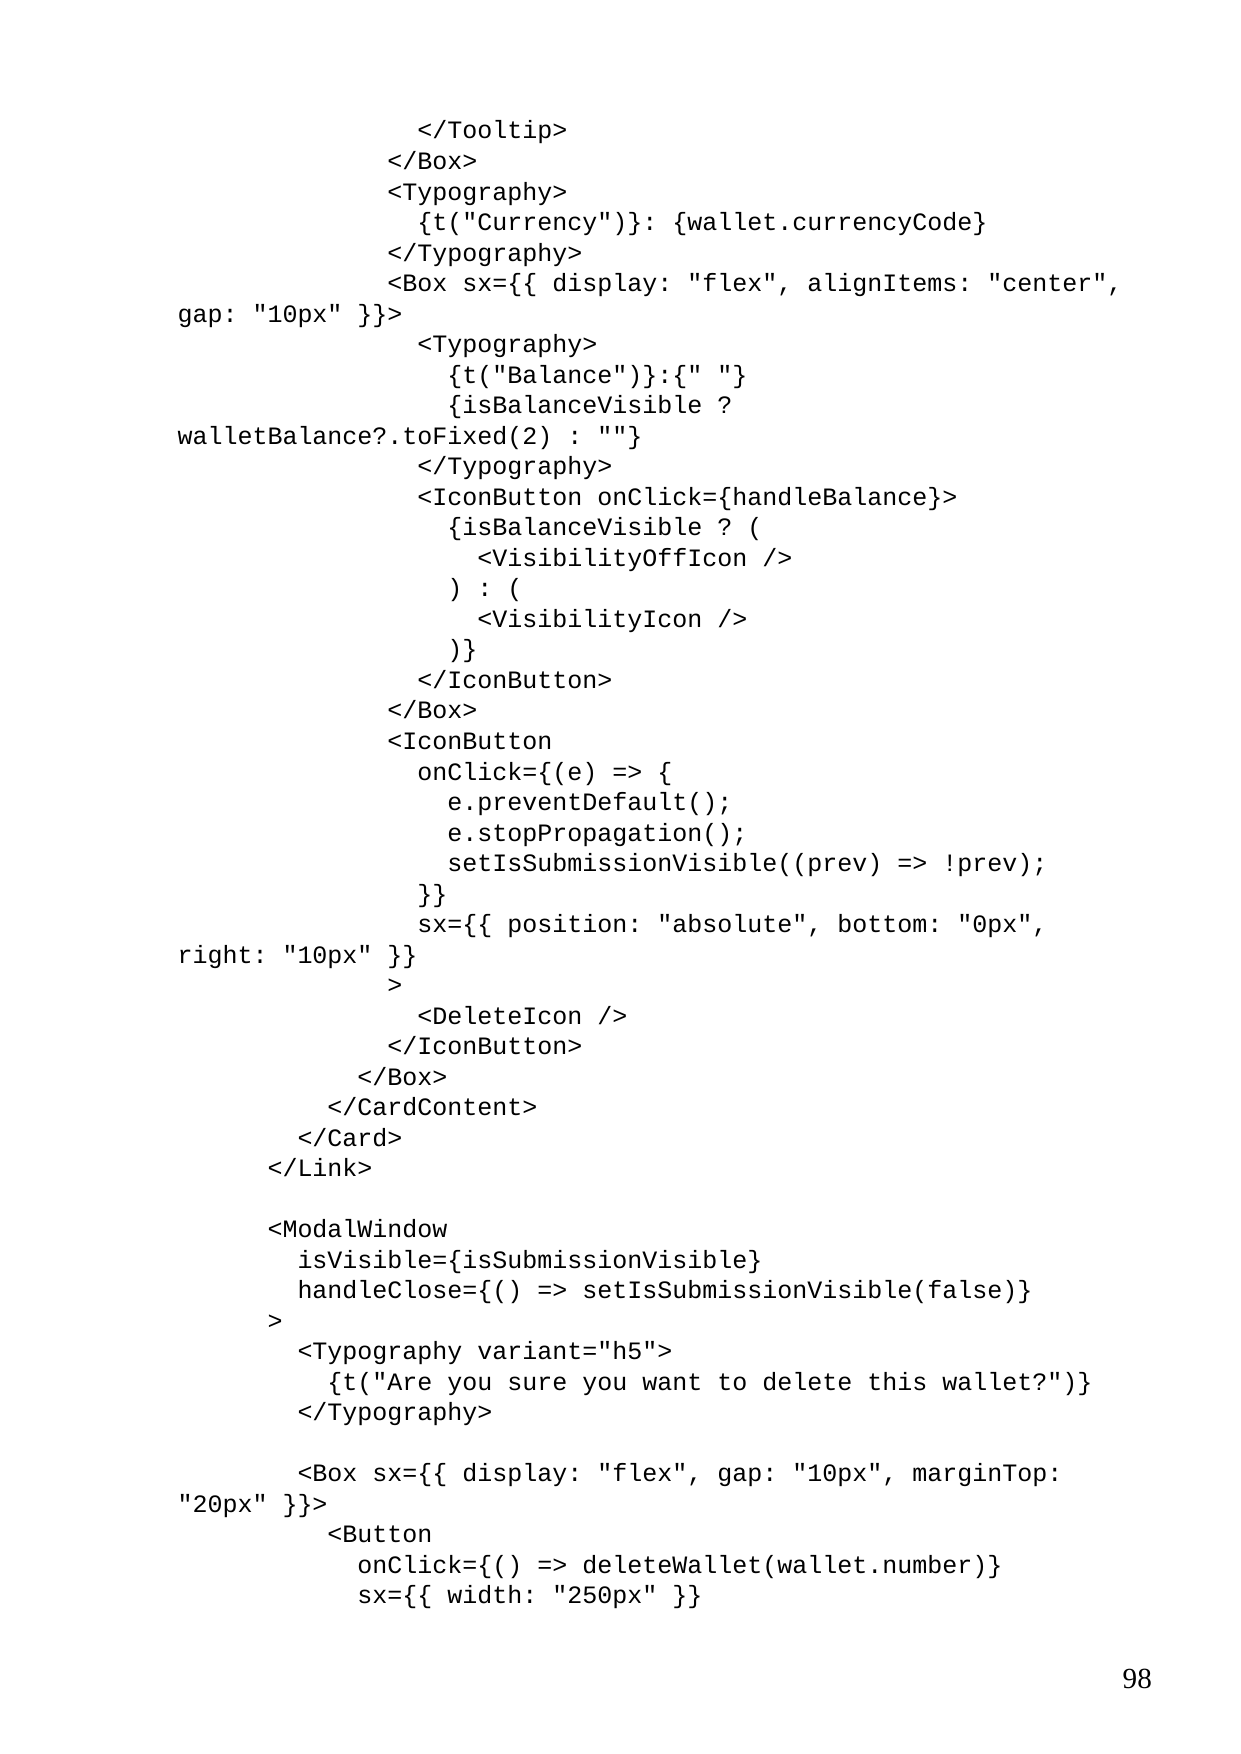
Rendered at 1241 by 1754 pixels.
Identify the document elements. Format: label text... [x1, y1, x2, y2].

text </CardContent> [177, 1095, 1152, 1123]
text <Typography> [177, 179, 1152, 207]
text onClick={() => deleteWallet(wallet.number)} [177, 1553, 1152, 1581]
text <Button [177, 1522, 1152, 1550]
text </Box> [177, 698, 1152, 726]
text {t("Are you sure you want to delete this wallet?")} [177, 1369, 1152, 1398]
text <DeleteIcon /> [177, 1003, 1152, 1032]
text ) : ( [177, 576, 1152, 604]
text <Box sx={{ display: "flex", gap: "10px", marginTop: "20px" }}> [177, 1461, 1152, 1520]
text </Tooltip> [177, 118, 1152, 146]
text > [177, 1308, 1152, 1337]
text e.stopPropagation(); [177, 820, 1152, 848]
text {t("Balance")}:{" "} [177, 362, 1152, 391]
text <IconButton onClick={handleBalance}> [177, 484, 1152, 513]
text <VisibilityIcon /> [177, 606, 1152, 635]
text {t("Currency")}: {wallet.currencyCode} [177, 210, 1152, 238]
text </IconButton> [177, 1034, 1152, 1062]
text </Typography> [177, 1400, 1152, 1428]
text e.preventDefault(); [177, 789, 1152, 818]
text > [177, 973, 1152, 1001]
text <ModalWindow [177, 1217, 1152, 1245]
text )} [177, 637, 1152, 665]
text handleClose={() => setIsSubmissionVisible(false)} [177, 1278, 1152, 1306]
text }} [177, 881, 1152, 909]
text </Typography> [177, 454, 1152, 482]
text sx={{ width: "250px" }} [177, 1583, 1152, 1611]
text <Typography> [177, 332, 1152, 360]
text sx={{ position: "absolute", bottom: "0px", right: "10px" }} [177, 912, 1152, 971]
text isVisible={isSubmissionVisible} [177, 1247, 1152, 1276]
text <IconButton [177, 728, 1152, 757]
text <Typography variant="h5"> [177, 1339, 1152, 1367]
text </Box> [177, 1064, 1152, 1093]
text {isBalanceVisible ? ( [177, 515, 1152, 543]
text {isBalanceVisible ? walletBalance?.toFixed(2) : ""} [177, 393, 1152, 452]
text </IconButton> [177, 667, 1152, 696]
text setIsSubmissionVisible((prev) => !prev); [177, 851, 1152, 879]
text </Card> [177, 1125, 1152, 1154]
text </Typography> [177, 240, 1152, 268]
text onClick={(e) => { [177, 759, 1152, 787]
text <VisibilityOffIcon /> [177, 545, 1152, 574]
text </Link> [177, 1156, 1152, 1184]
text </Box> [177, 149, 1152, 177]
text <Box sx={{ display: "flex", alignItems: "center", gap: "10px" }}> [177, 271, 1152, 329]
